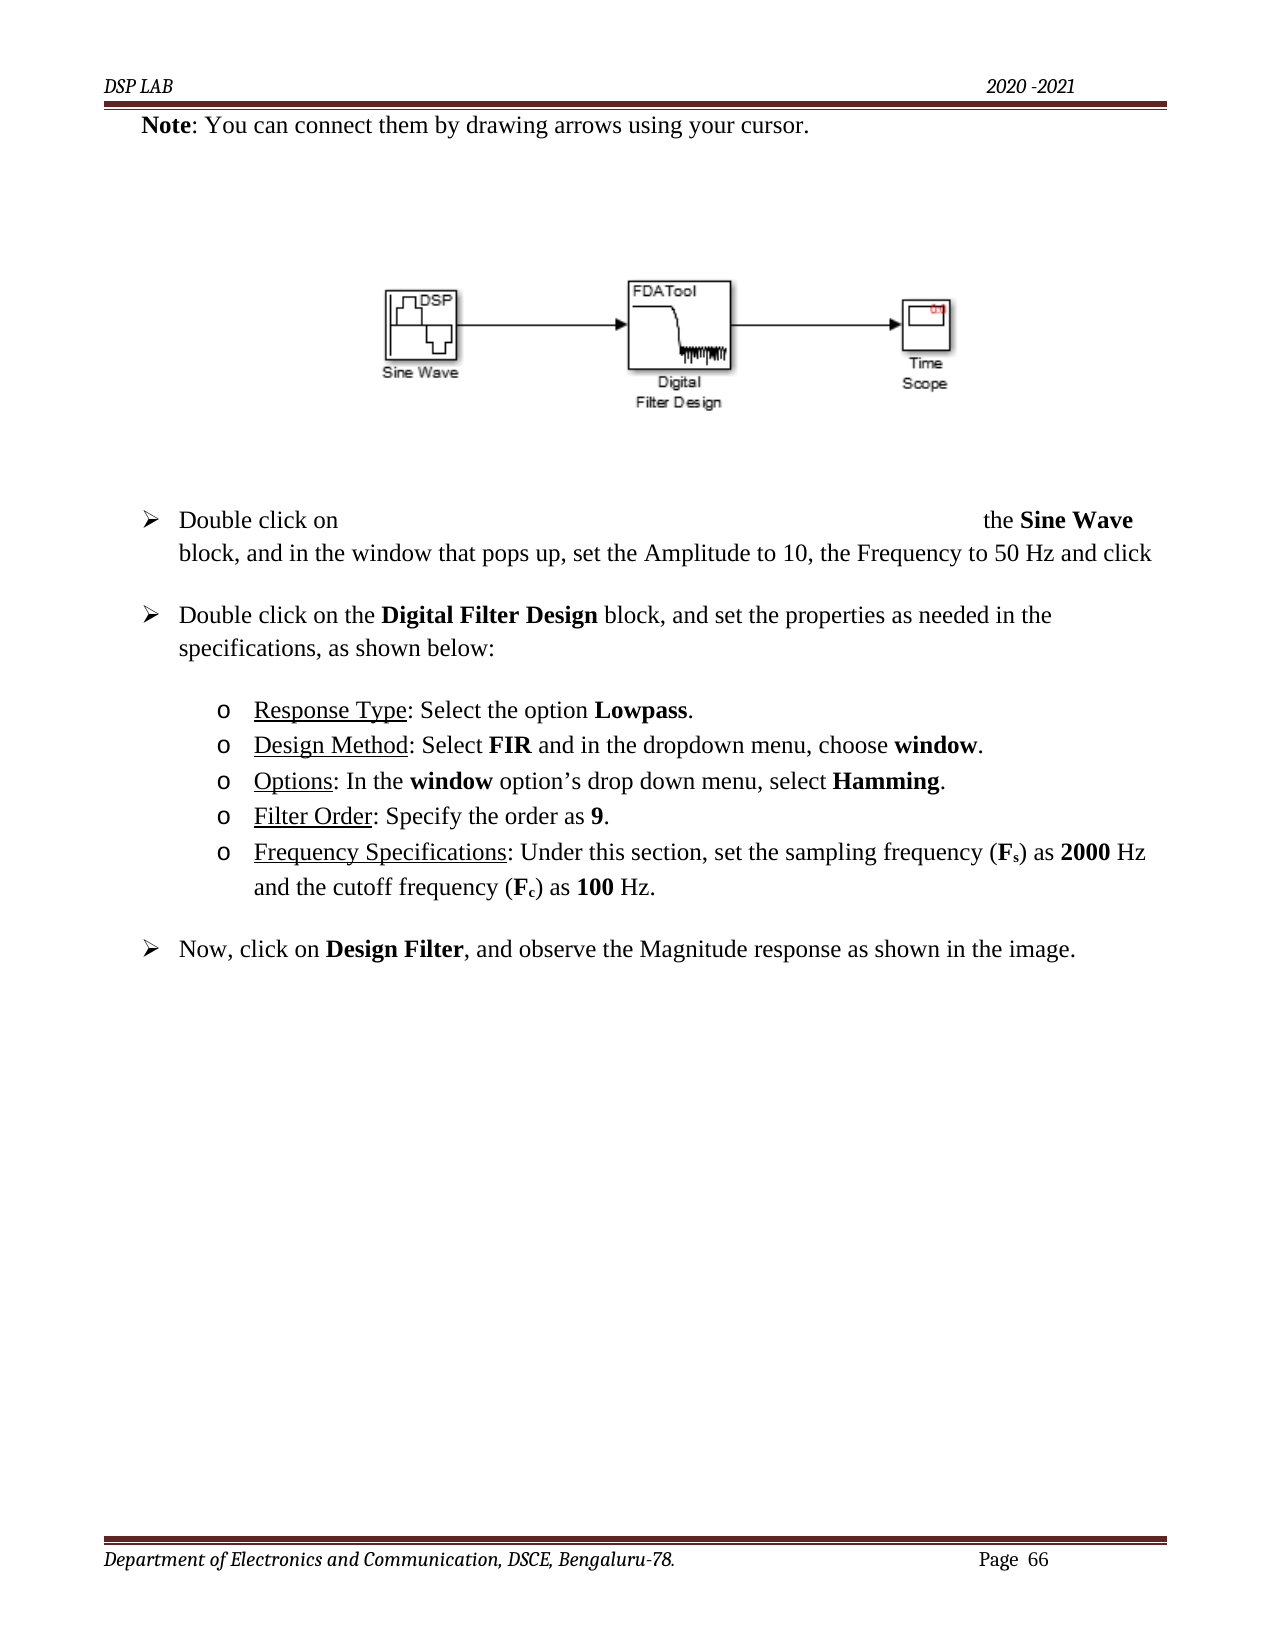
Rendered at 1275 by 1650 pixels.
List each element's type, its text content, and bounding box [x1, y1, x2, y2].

list Double click on the Digital Filter Design block, and set the properties as needed in the specifications, as shown below: [141, 600, 1167, 662]
list Now, click on Design Filter, and observe the Magnitude response as shown in the image. [141, 934, 1167, 995]
list Response Type: Select the option Lowpass. [216, 695, 1167, 726]
list Frequency Specifications: Under this section, set the sampling frequency (Fs) as 2000 Hz and the cutoff frequency (Fc) as 100 Hz. [216, 837, 1167, 901]
list Double click on the Sine Wave block, and in the window that pops up, set the Amplitude to 10, the Frequency to 50 Hz and click on apply. [141, 506, 1167, 567]
picture [366, 168, 965, 503]
text Note: You can connect them by drawing arrows using your cursor. [141, 110, 1167, 197]
list Design Method: Select FIR and in the dropdown menu, choose window. [216, 731, 1167, 761]
list Options: In the window option’s drop down menu, select Hamming. [216, 766, 1167, 797]
list Filter Order: Specify the order as 9. [216, 801, 1167, 832]
